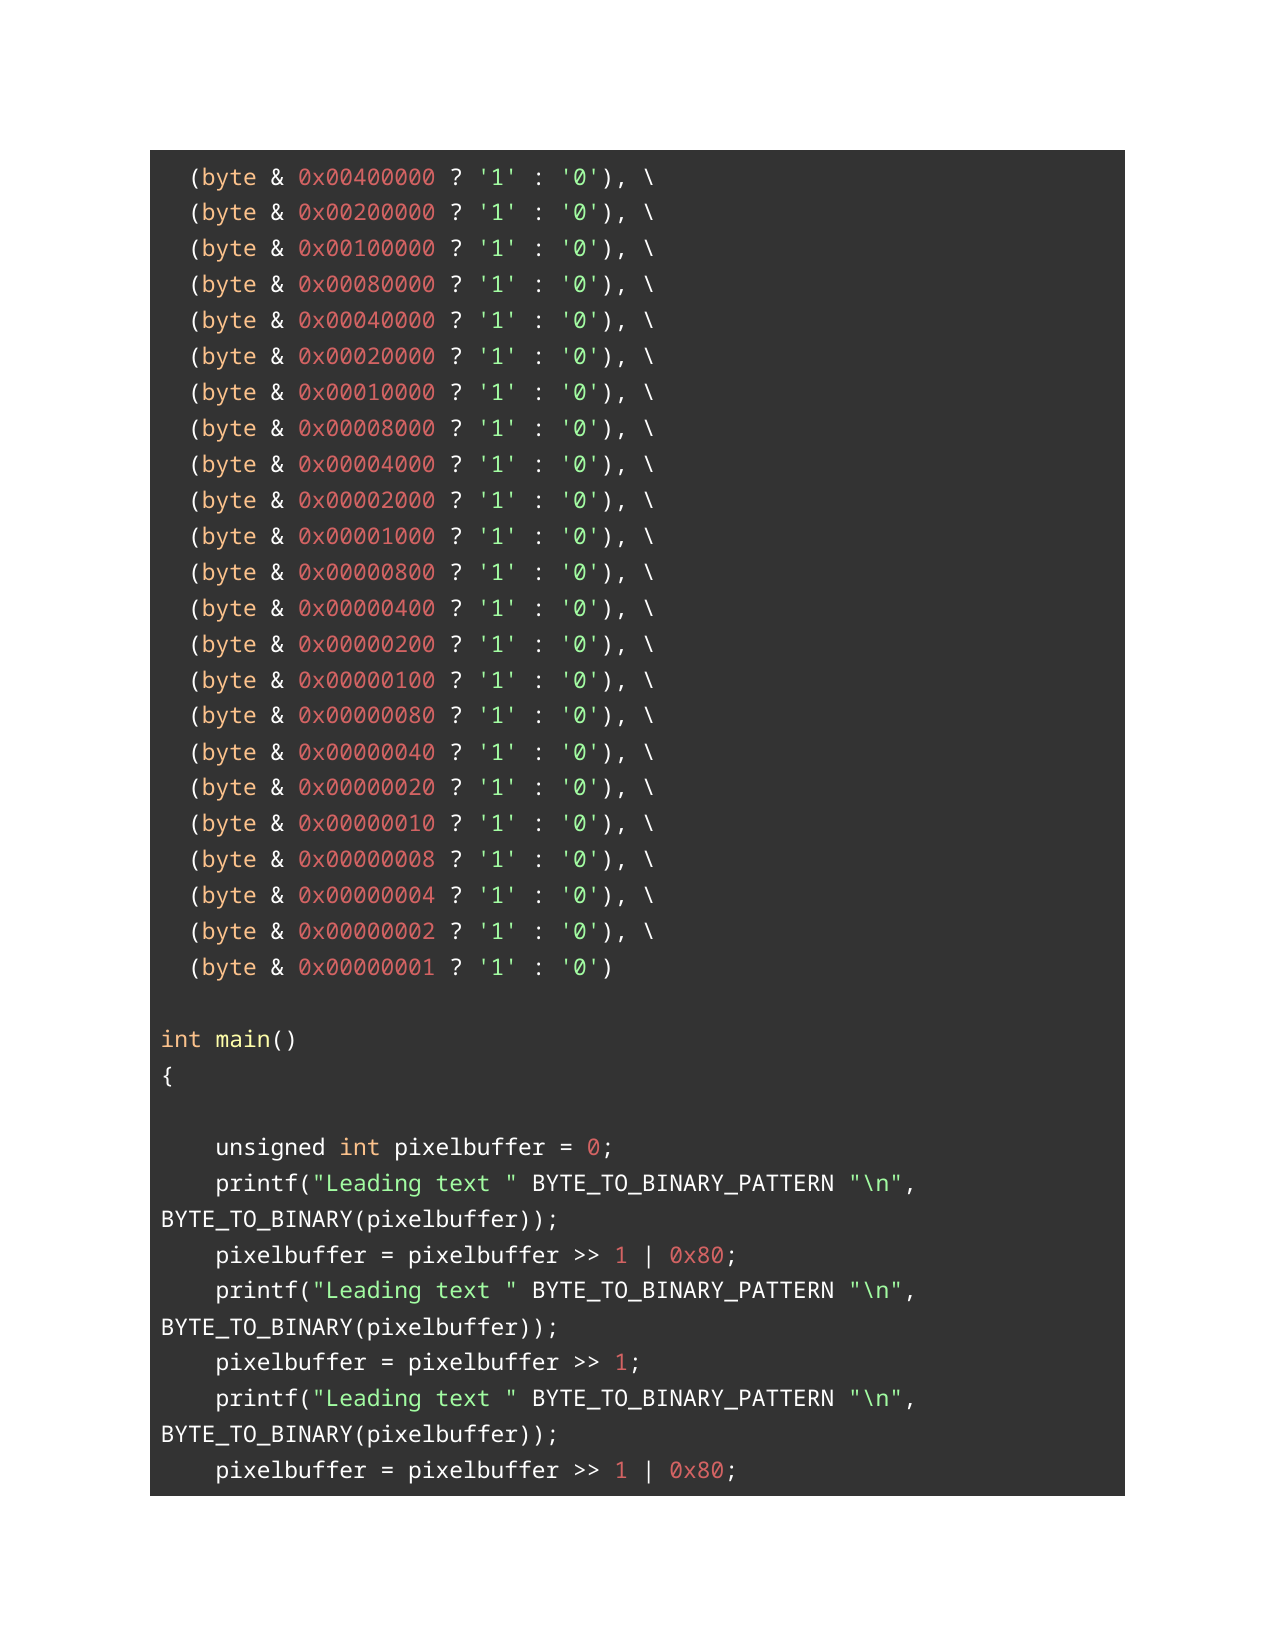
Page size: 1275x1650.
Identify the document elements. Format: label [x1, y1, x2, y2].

table_header [150, 150, 1125, 1496]
